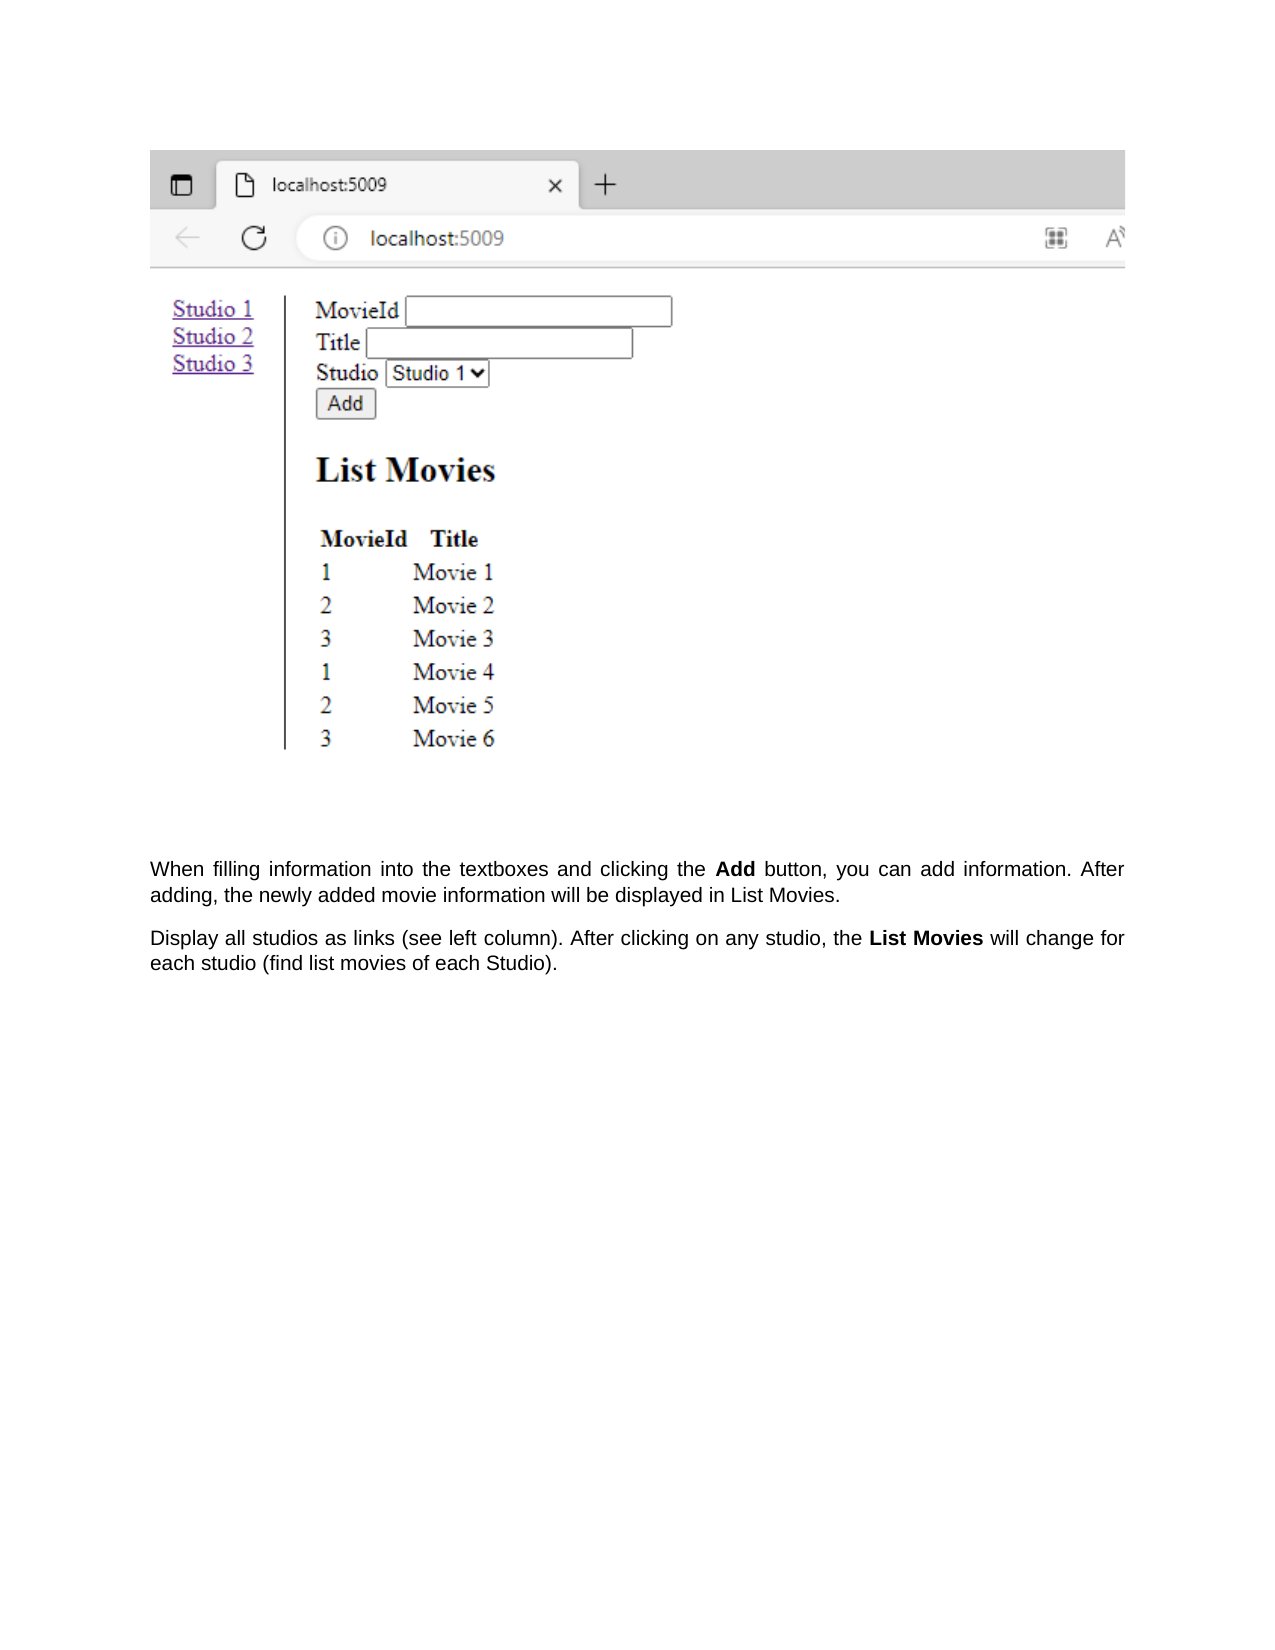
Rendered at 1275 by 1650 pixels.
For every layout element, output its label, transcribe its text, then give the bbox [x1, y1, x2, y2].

picture [150, 150, 1125, 839]
text When filling information into the textboxes and clicking the Add button, you can add information. After adding, the newly added movie information will be displayed in List Movies. [150, 857, 1125, 907]
text Display all studios as links (see left column). After clicking on any studio, the List Movies will change for each studio (find list movies of each Studio). [150, 925, 1125, 975]
